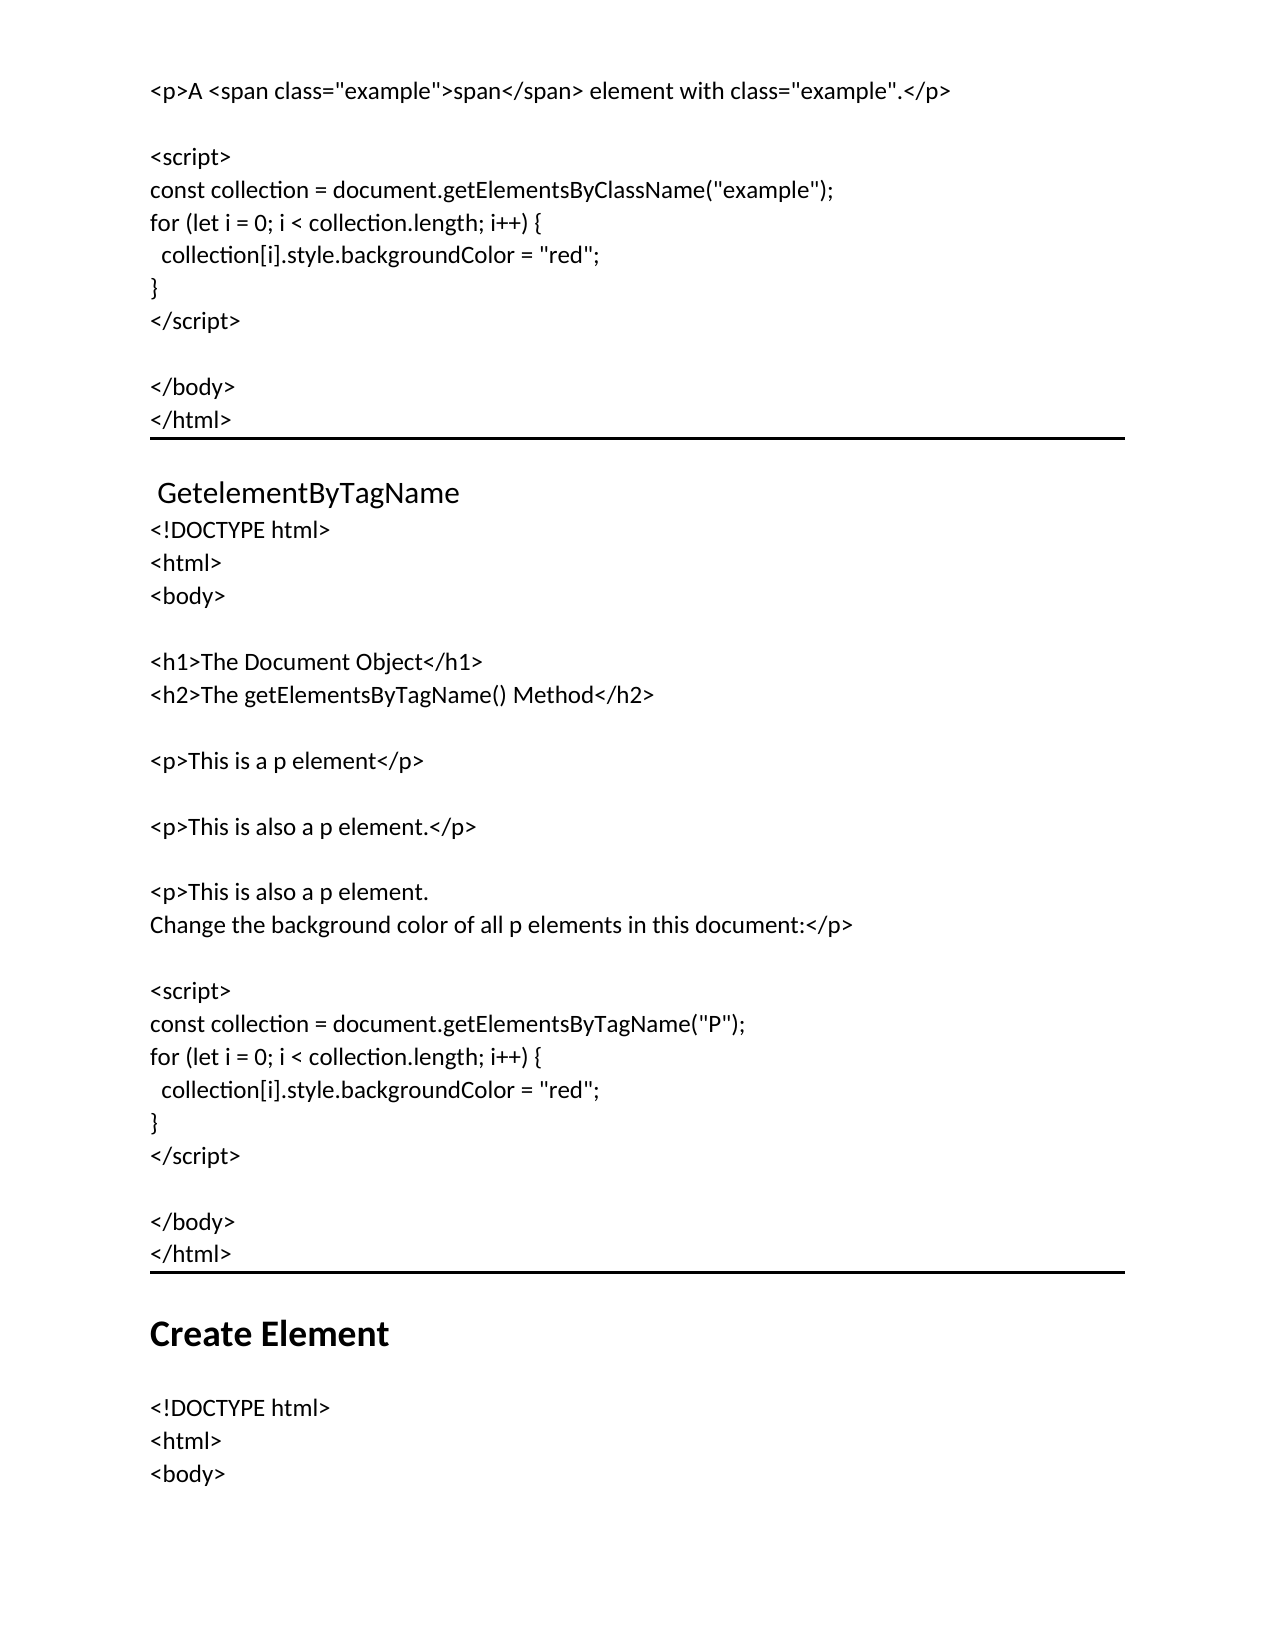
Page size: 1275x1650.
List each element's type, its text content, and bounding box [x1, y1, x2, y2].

text const collection = document.getElementsByTagName("P"); [150, 1008, 1125, 1039]
text <body> [150, 1458, 1125, 1488]
text <p>This is a p element</p> [150, 745, 1125, 775]
text </script> [150, 1140, 1125, 1170]
text for (let i = 0; i < collection.length; i++) { [150, 207, 1125, 237]
text <html> [150, 547, 1125, 578]
text <h1>The Document Object</h1> [150, 646, 1125, 677]
text <script> [150, 141, 1125, 171]
text <p>This is also a p element. [150, 877, 1125, 907]
text collection[i].style.backgroundColor = "red"; [150, 1074, 1125, 1104]
text <body> [150, 580, 1125, 611]
text } [150, 272, 1125, 303]
text </body> [150, 371, 1125, 402]
text Create Element [150, 1310, 1125, 1356]
text </script> [150, 305, 1125, 336]
text Change the background color of all p elements in this document:</p> [150, 909, 1125, 940]
text </html> [150, 404, 1125, 437]
text <h2>The getElementsByTagName() Method</h2> [150, 679, 1125, 709]
text <script> [150, 975, 1125, 1006]
text </html> [150, 1239, 1125, 1271]
text <p>This is also a p element.</p> [150, 811, 1125, 841]
text const collection = document.getElementsByClassName("example"); [150, 174, 1125, 204]
text for (let i = 0; i < collection.length; i++) { [150, 1041, 1125, 1072]
text </body> [150, 1206, 1125, 1236]
text } [150, 1107, 1125, 1137]
text GetelementByTagName [150, 473, 1125, 511]
text <!DOCTYPE html> [150, 514, 1125, 545]
text collection[i].style.backgroundColor = "red"; [150, 239, 1125, 270]
text <p>A <span class="example">span</span> element with class="example".</p> [150, 75, 1125, 106]
text <!DOCTYPE html> [150, 1392, 1125, 1423]
text <html> [150, 1425, 1125, 1456]
